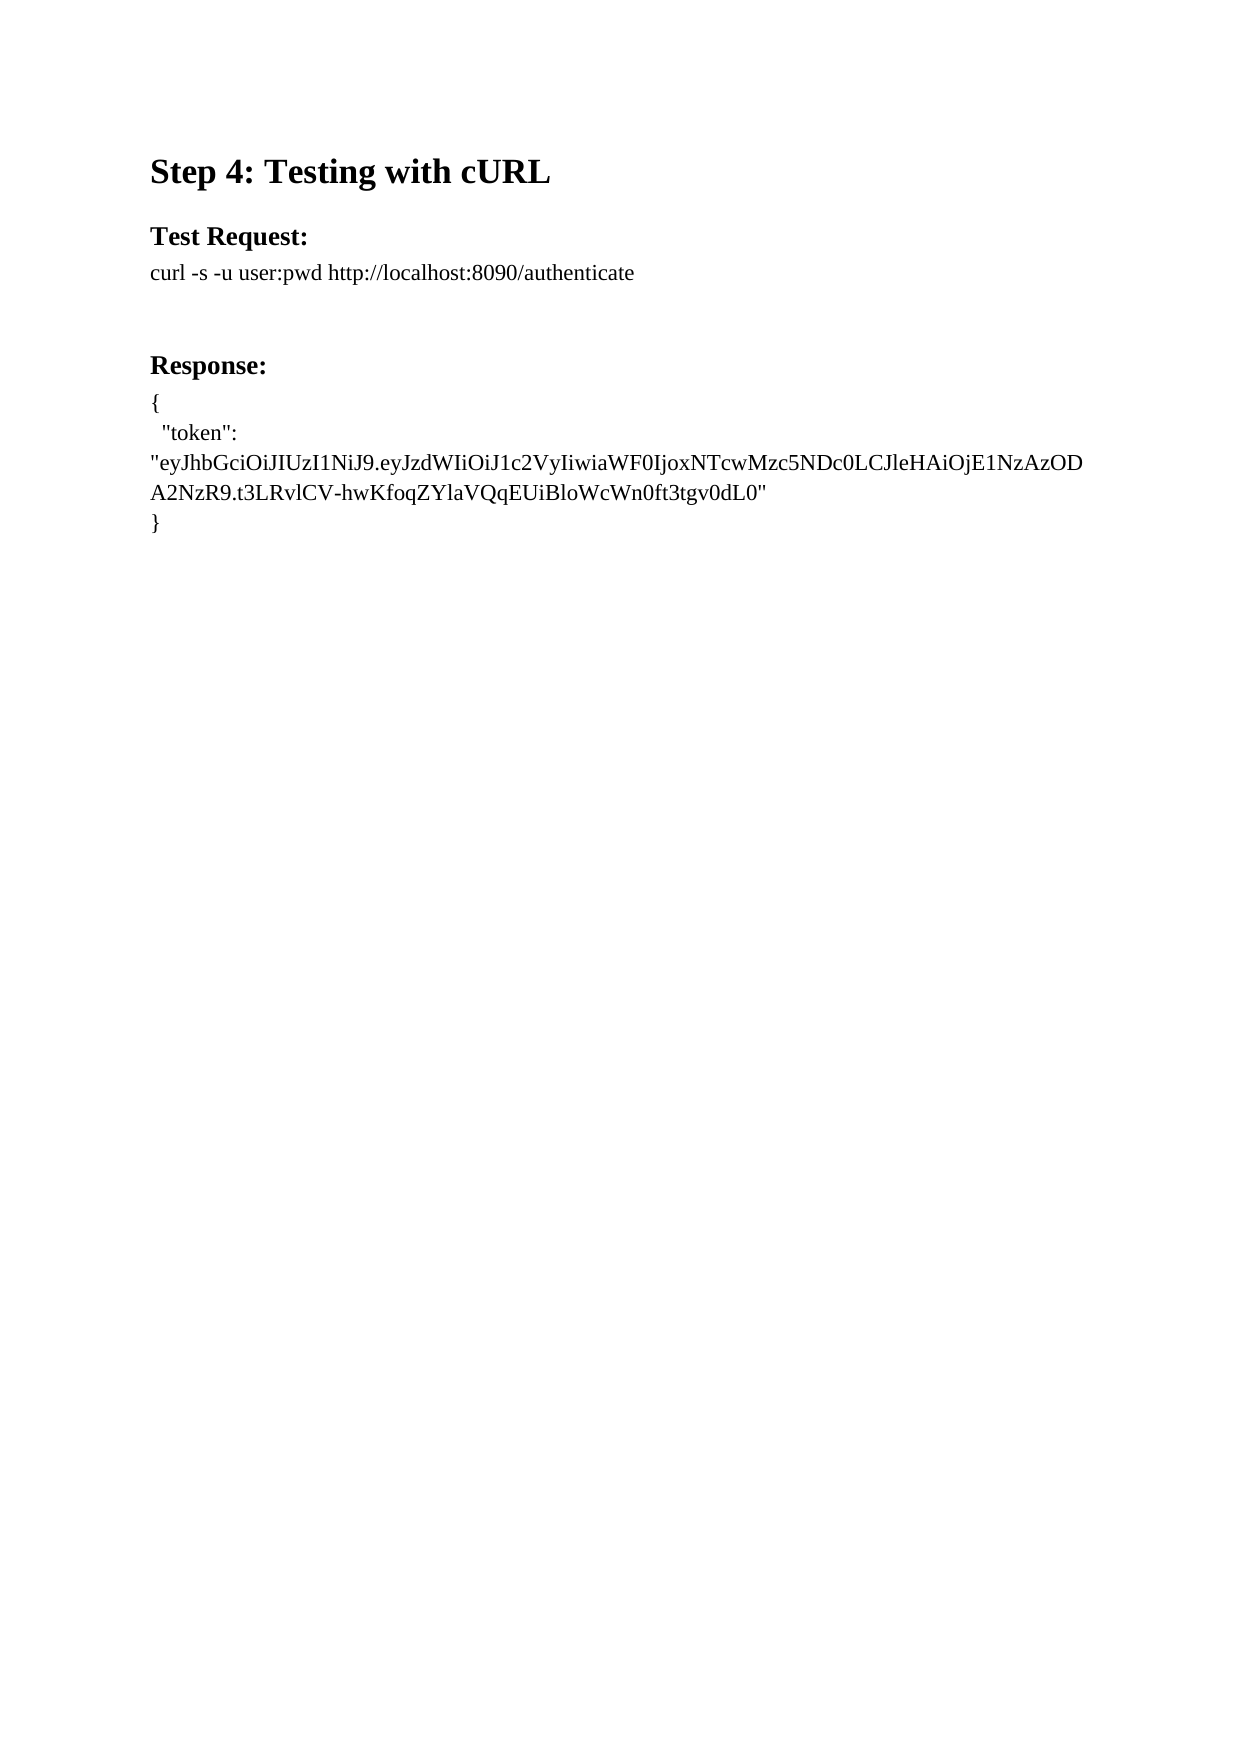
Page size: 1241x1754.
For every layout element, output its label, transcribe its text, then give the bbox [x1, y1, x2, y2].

subtitle Response: [150, 349, 1090, 380]
subtitle Step 4: Testing with cURL [150, 150, 1090, 191]
text curl -s -u user:pwd http://localhost:8090/authenticate [150, 259, 1090, 286]
text { [150, 388, 1090, 415]
text } [150, 509, 1090, 536]
subtitle Test Request: [150, 220, 1090, 251]
text "token": "eyJhbGciOiJIUzI1NiJ9.eyJzdWIiOiJ1c2VyIiwiaWF0IjoxNTcwMzc5NDc0LCJleHAiOjE1NzAzODA2NzR9.t3LRvlCV-hwKfoqZYlaVQqEUiBloWcWn0ft3tgv0dL0" [150, 419, 1090, 506]
